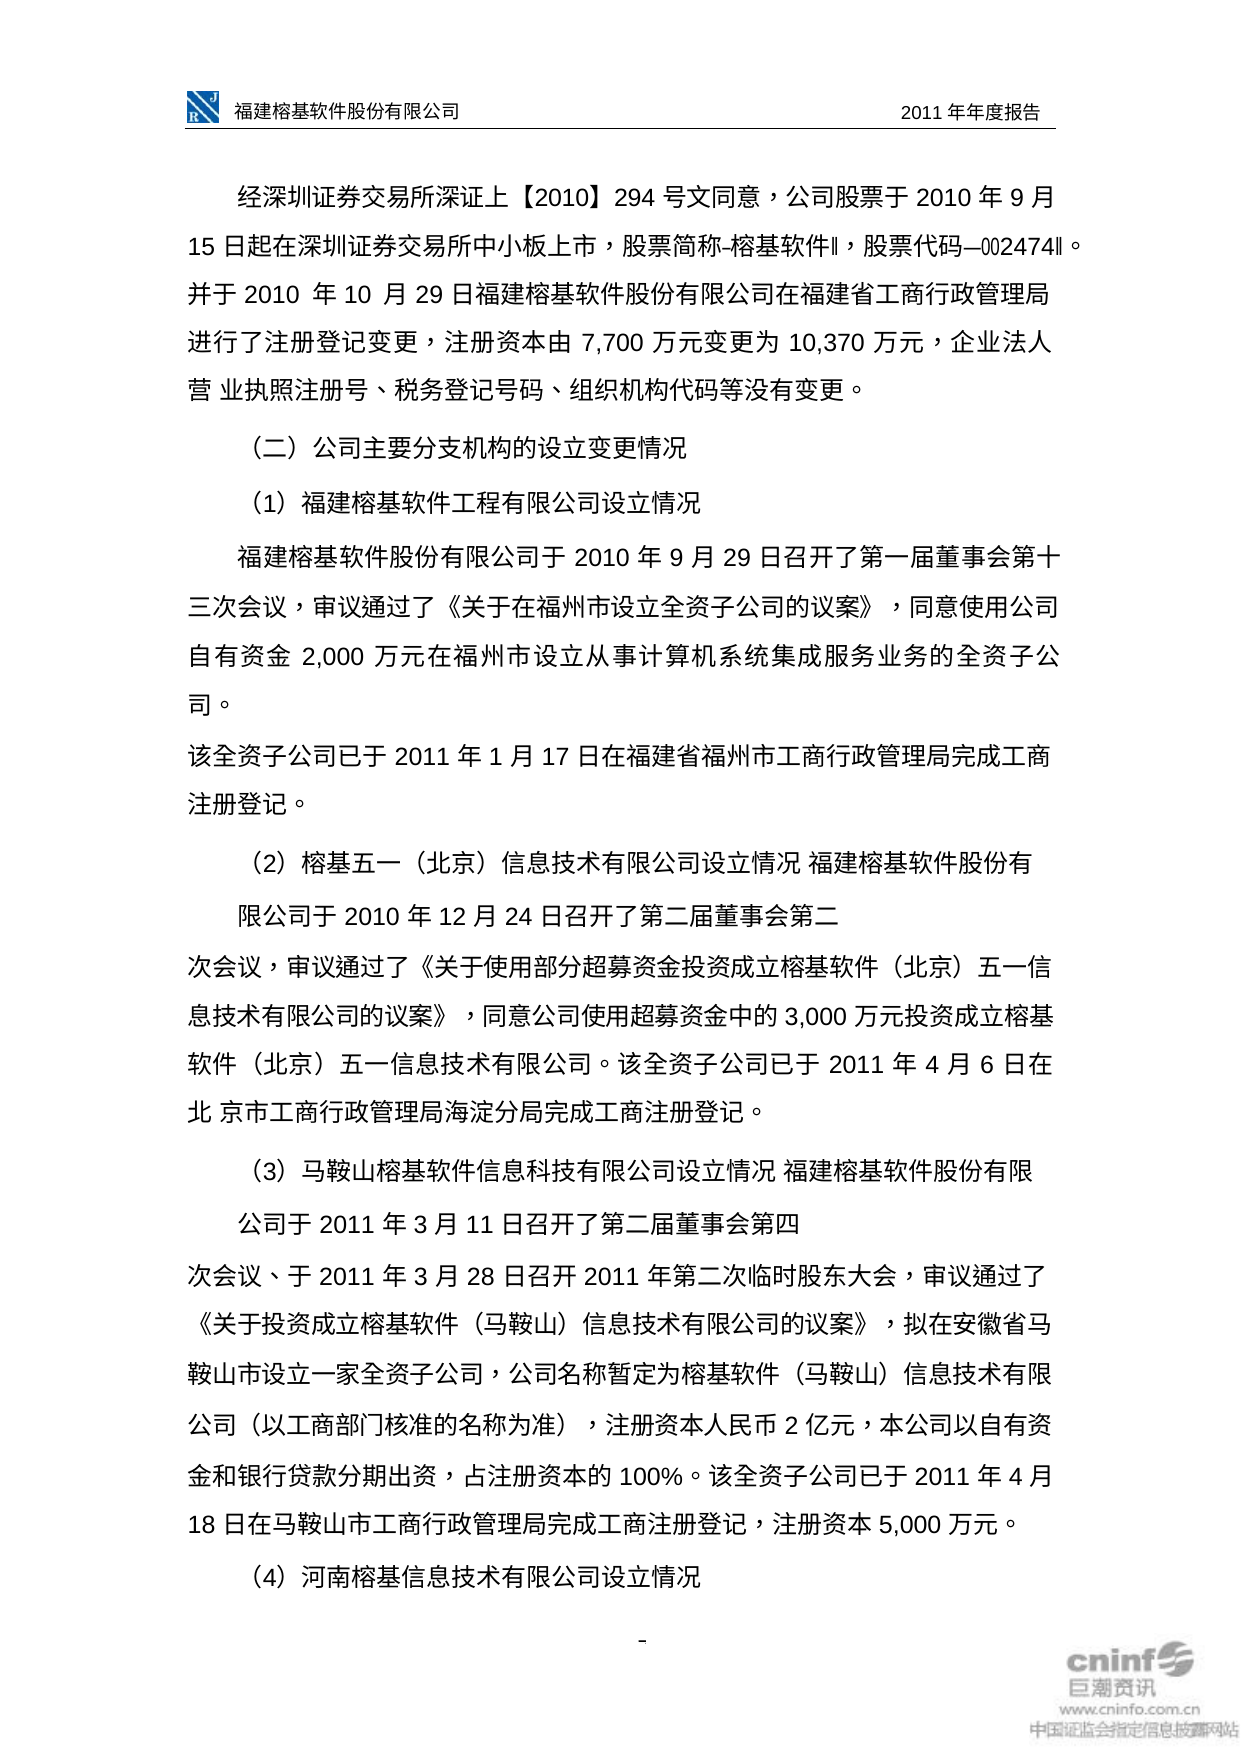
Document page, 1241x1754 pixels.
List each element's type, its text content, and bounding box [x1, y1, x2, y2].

text 该全资子公司已于 2011 年 1 月 17 日在福建省福州市工商行政管理局完成工商 注册登记。 [187, 739, 1053, 821]
text 经深圳证券交易所深证上【2010】294 号文同意，公司股票于 2010 年 9 月 [238, 180, 1240, 214]
text 软件（北京）五一信息技术有限公司。该全资子公司已于 2011 年 4 月 6 日在北 京市工商行政管理局海淀分局完成工商注册登记。 [187, 1047, 1053, 1128]
text （3）马鞍山榕基软件信息科技有限公司设立情况 福建榕基软件股份有限公司于 2011 年 3 月 11 日召开了第二届董事会第四 [238, 1153, 1053, 1240]
text 18 日在马鞍山市工商行政管理局完成工商注册登记，注册资本 5,000 万元。 [187, 1507, 1240, 1541]
text （1）福建榕基软件工程有限公司设立情况 [238, 486, 1240, 520]
text 进行了注册登记变更，注册资本由 7,700 万元变更为 10,370 万元，企业法人营 业执照注册号、税务登记号码、组织机构代码等没有变更。 [187, 325, 1053, 407]
text 次会议、于 2011 年 3 月 28 日召开 2011 年第二次临时股东大会，审议通过了 [187, 1259, 1240, 1292]
text 福建榕基软件股份有限公司于 2010 年 9 月 29 日召开了第一届董事会第十 三次会议，审议通过了《关于在福州市设立全资子公司的议案》，同意使用公司 自有资金 2,000 万元在福州市设立从事计算机系统集成服务业务的全资子公司。 [187, 540, 1063, 722]
text 《关于投资成立榕基软件（马鞍山）信息技术有限公司的议案》，拟在安徽省马 鞍山市设立一家全资子公司，公司名称暂定为榕基软件（马鞍山）信息技术有限 公司（以工商部门核准的名称为准），注册资本人民币 2 亿元，本公司以自有资 [187, 1307, 1053, 1441]
text 息技术有限公司的议案》，同意公司使用超募资金中的 3,000 万元投资成立榕基 [187, 998, 1240, 1033]
text 并于 2010 年 10 月 29 日福建榕基软件股份有限公司在福建省工商行政管理局 [187, 277, 1240, 311]
picture [187, 91, 219, 123]
text （二）公司主要分支机构的设立变更情况 [238, 431, 1240, 465]
text 次会议，审议通过了《关于使用部分超募资金投资成立榕基软件（北京）五一信 [187, 951, 1240, 982]
text （2）榕基五一（北京）信息技术有限公司设立情况 福建榕基软件股份有限公司于 2010 年 12 月 24 日召开了第二届董事会第二 [238, 845, 1054, 932]
picture [1029, 1633, 1241, 1754]
text （4）河南榕基信息技术有限公司设立情况 [238, 1560, 1240, 1594]
text 金和银行贷款分期出资，占注册资本的 100%。该全资子公司已于 2011 年 4 月 [187, 1458, 1240, 1492]
text 15 日起在深圳证券交易所中小板上市，股票简称―榕基软件‖，股票代码―002474‖。 [187, 228, 1240, 262]
